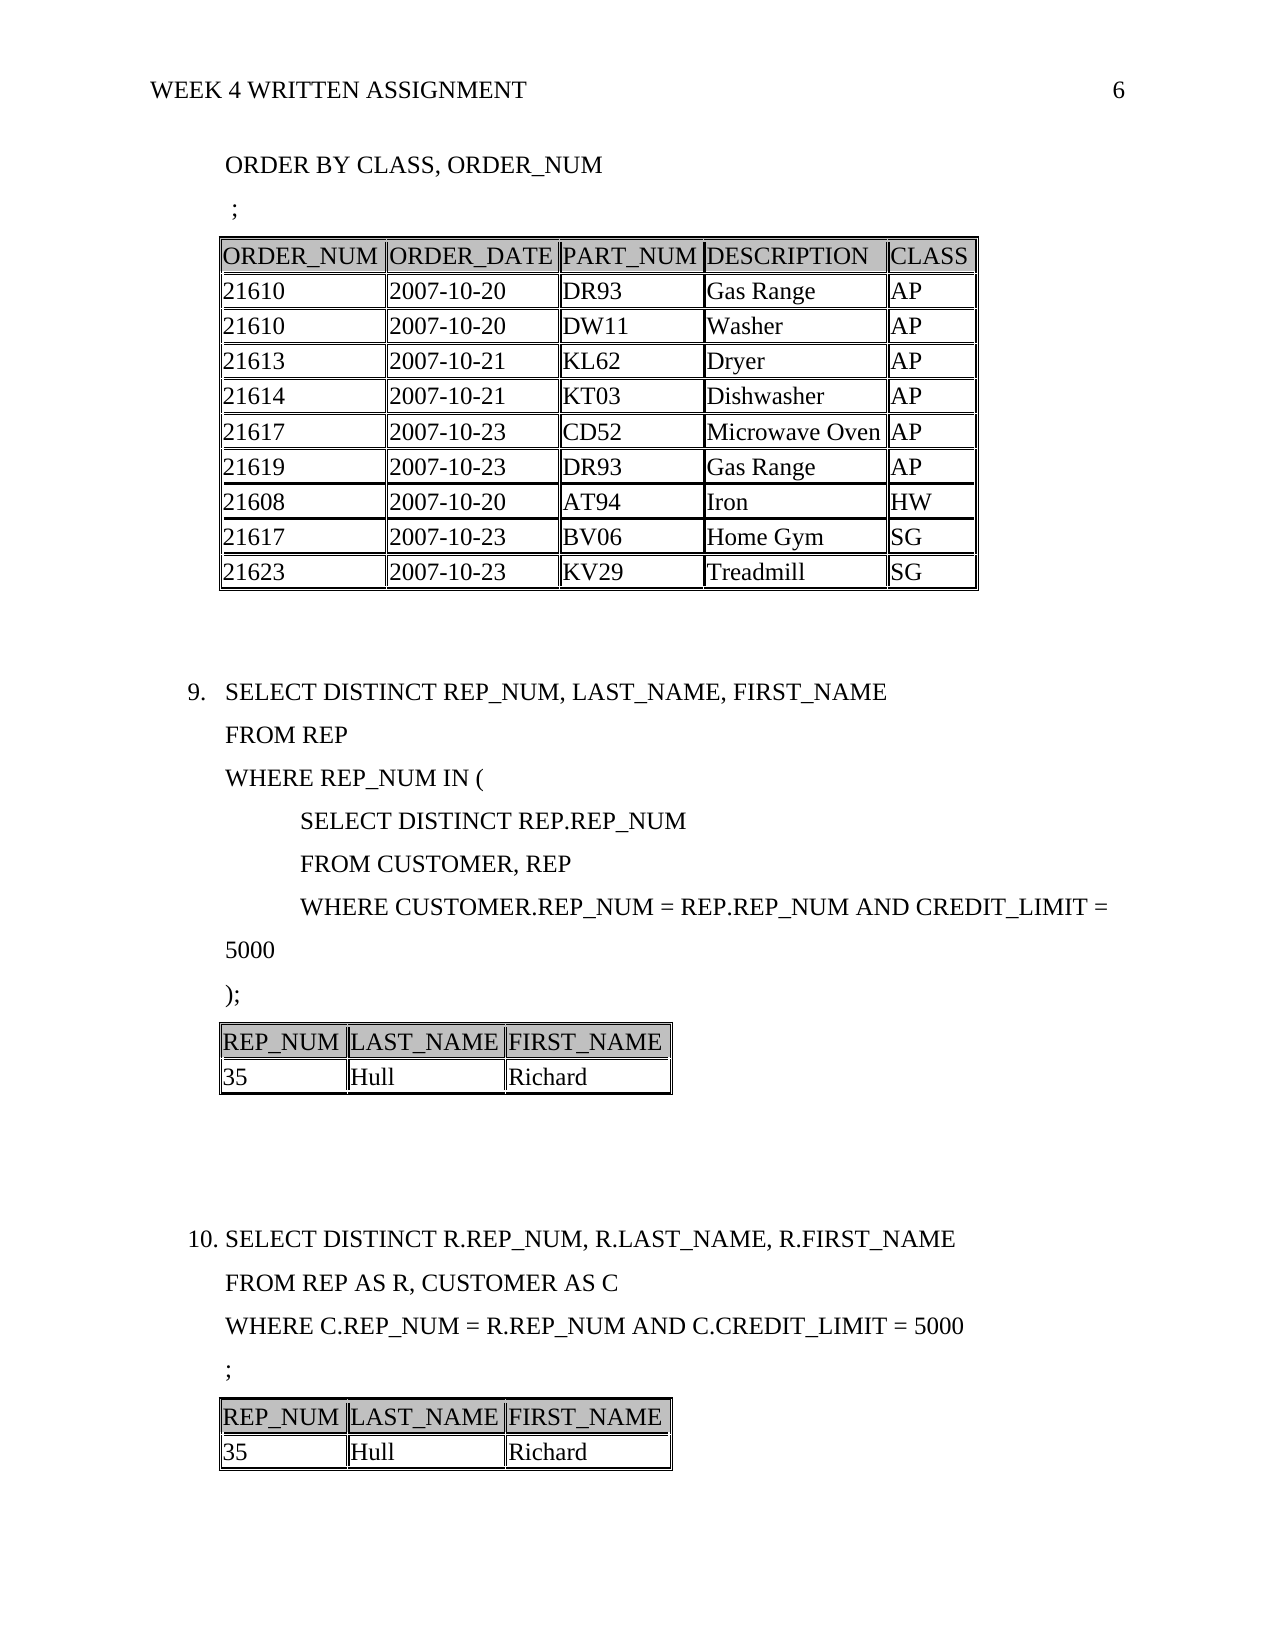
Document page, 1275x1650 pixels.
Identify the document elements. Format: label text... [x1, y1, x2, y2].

table_cell 21610 [222, 306, 385, 342]
table_header FIRST_NAME [506, 1025, 670, 1057]
table_cell AP [888, 342, 977, 377]
table_cell HW [890, 482, 975, 517]
table_header PART_NUM [560, 238, 704, 271]
table_cell Richard [506, 1057, 671, 1092]
table_cell 21617 [222, 517, 385, 552]
table_cell AP [890, 271, 976, 306]
table_cell Gas Range [706, 275, 886, 306]
list ; [225, 1354, 1125, 1383]
table_cell Washer [706, 310, 886, 342]
table_cell Microwave Oven [706, 415, 886, 447]
list WHERE CUSTOMER.REP_NUM = REP.REP_NUM AND CREDIT_LIMIT = 5000 [225, 892, 1125, 964]
table_header REP_NUM [220, 1023, 348, 1057]
table_cell DW11 [562, 310, 703, 342]
list SELECT DISTINCT REP.REP_NUM [225, 806, 1125, 835]
table_header LAST_NAME [348, 1025, 506, 1057]
list ; [225, 193, 1125, 222]
table_cell 2007-10-20 [388, 485, 558, 517]
table_cell 2007-10-20 [388, 310, 558, 342]
table_cell Hull [348, 1436, 506, 1467]
table_header CLASS [888, 240, 975, 271]
table_cell Gas Range [706, 450, 886, 482]
list ); [225, 979, 1125, 1007]
table_cell AP [888, 447, 977, 482]
table_cell 21610 [222, 271, 385, 306]
table_cell AP [890, 306, 976, 342]
table_cell Dryer [706, 345, 886, 377]
list FROM REP [225, 720, 1125, 749]
table_cell 35 [220, 1057, 348, 1092]
list FROM REP AS R, CUSTOMER AS C [225, 1268, 1125, 1296]
table_cell 21619 [220, 447, 387, 482]
table_cell KV29 [560, 556, 704, 587]
table_cell SG [890, 517, 975, 552]
table_cell AP [888, 377, 977, 412]
table_header DESCRIPTION [704, 238, 888, 271]
table_cell 21623 [222, 552, 387, 587]
table_cell 2007-10-21 [388, 380, 558, 412]
table_cell Treadmill [704, 552, 888, 587]
table_cell KL62 [562, 345, 703, 377]
list WHERE REP_NUM IN ( [225, 763, 1125, 792]
table_cell 21617 [220, 412, 387, 447]
table_cell Hull [348, 1060, 506, 1092]
table_cell 21614 [220, 377, 387, 412]
table_cell Home Gym [706, 520, 886, 552]
table_cell BV06 [562, 520, 703, 552]
table_header ORDER_DATE [387, 238, 560, 271]
table_cell DR93 [562, 450, 703, 482]
table_cell 2007-10-23 [388, 450, 558, 482]
table_cell AT94 [562, 485, 703, 517]
list WHERE C.REP_NUM = R.REP_NUM AND C.CREDIT_LIMIT = 5000 [225, 1311, 1125, 1339]
table_cell Richard [506, 1432, 670, 1467]
table_cell 2007-10-23 [387, 552, 560, 587]
table_header REP_NUM [222, 1399, 348, 1432]
table_header ORDER_NUM [222, 240, 387, 271]
table_cell 2007-10-23 [388, 415, 558, 447]
table_cell KT03 [562, 380, 703, 412]
table_cell Dishwasher [706, 380, 886, 412]
table_cell 2007-10-23 [388, 520, 558, 552]
table_cell 2007-10-21 [388, 345, 558, 377]
list FROM CUSTOMER, REP [225, 849, 1125, 878]
table_cell SG [888, 552, 976, 587]
table_header FIRST_NAME [506, 1400, 670, 1432]
table_cell 35 [222, 1432, 348, 1467]
table_header LAST_NAME [348, 1400, 506, 1432]
list SELECT DISTINCT REP_NUM, LAST_NAME, FIRST_NAME [187, 677, 1125, 706]
list SELECT DISTINCT R.REP_NUM, R.LAST_NAME, R.FIRST_NAME [187, 1224, 1125, 1253]
table_cell Iron [706, 485, 886, 517]
table_cell AP [888, 412, 977, 447]
table_cell CD52 [562, 415, 703, 447]
table_cell 2007-10-20 [388, 275, 558, 306]
table_cell DR93 [562, 275, 703, 306]
list ORDER BY CLASS, ORDER_NUM [225, 150, 1125, 179]
table_cell 21613 [220, 342, 387, 377]
table_cell 21608 [222, 482, 385, 517]
